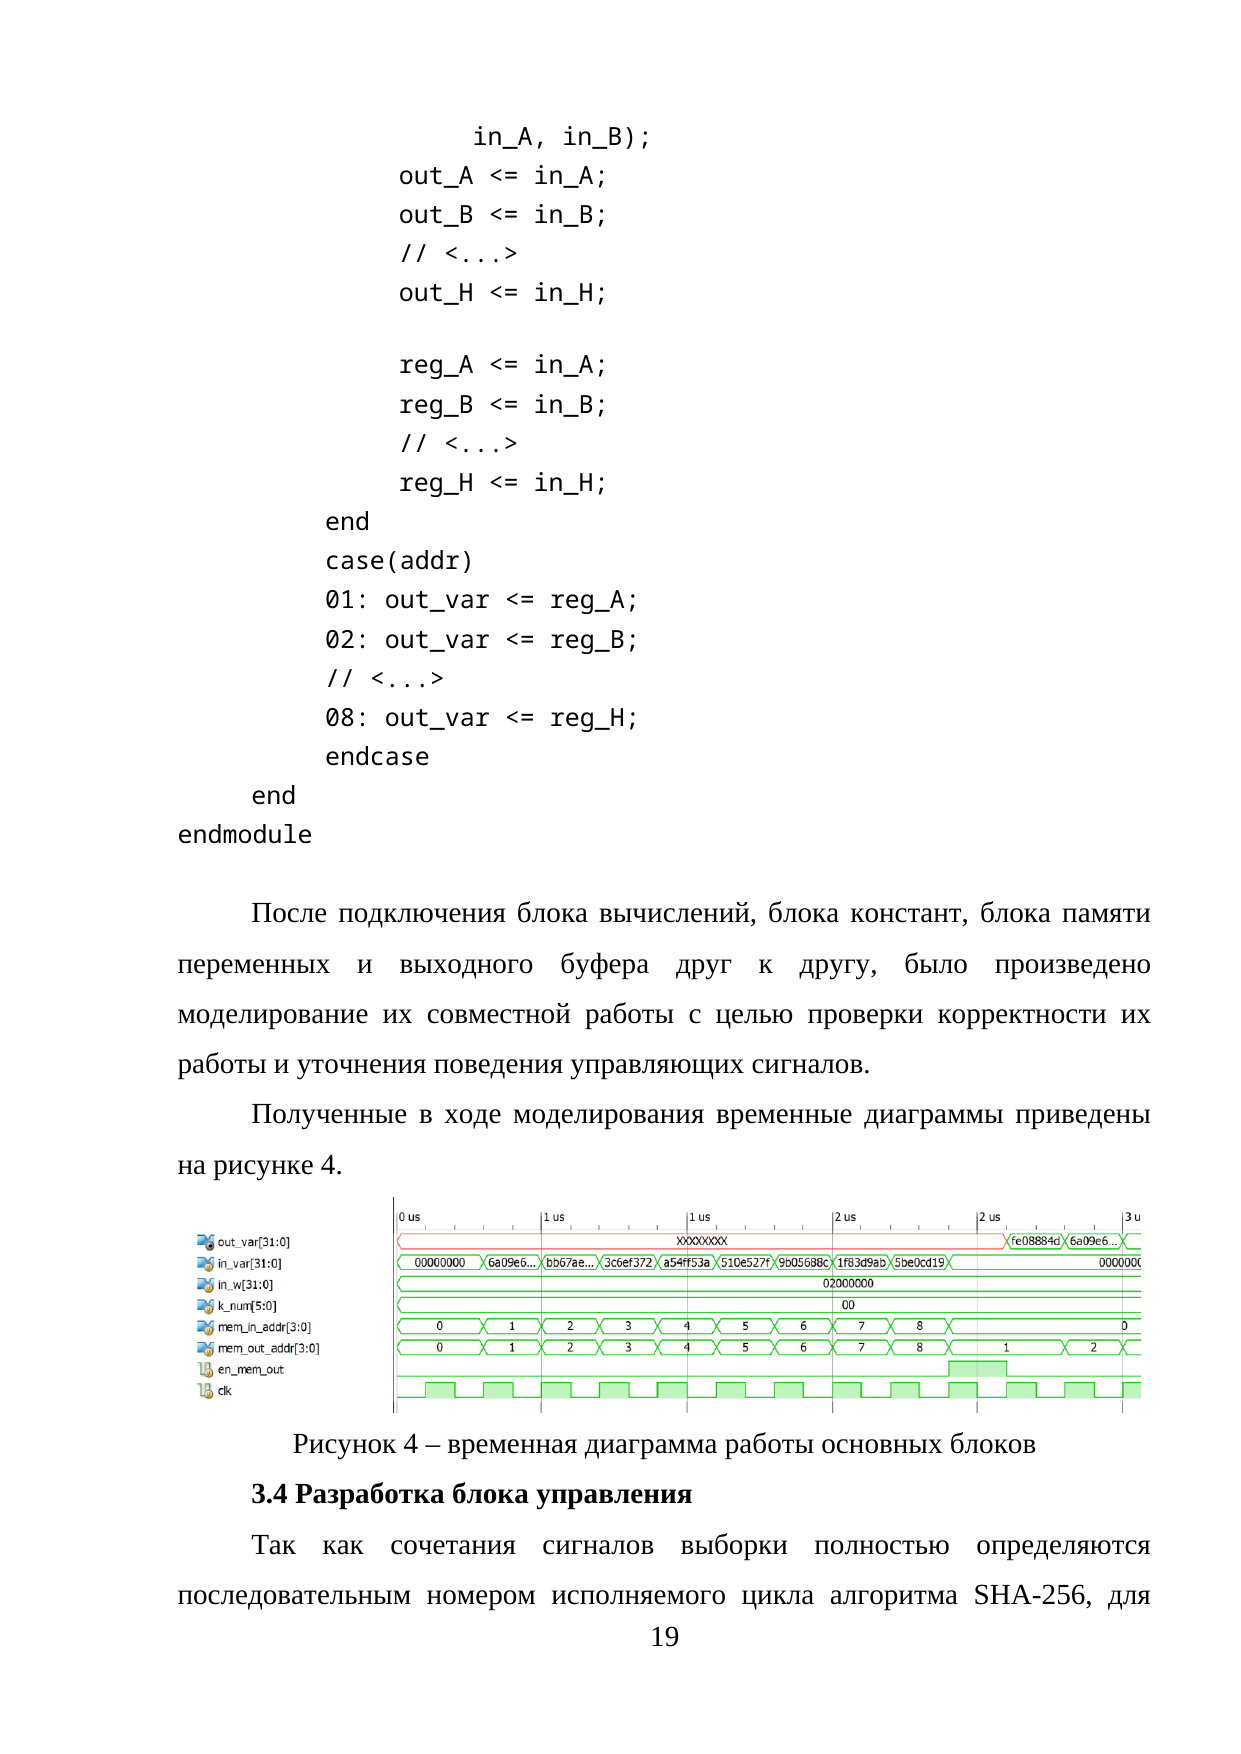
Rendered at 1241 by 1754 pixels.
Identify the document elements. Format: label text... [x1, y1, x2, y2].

text Рисунок 4 – временная диаграмма работы основных блоков [177, 1426, 1152, 1460]
text 08: out_var <= reg_H; [177, 699, 1152, 734]
text reg_B <= in_B; [177, 386, 1152, 420]
text Полученные в ходе моделирования временные диаграммы приведены на рисунке 4. [177, 1097, 1152, 1181]
text out_B <= in_B; [177, 196, 1152, 231]
picture [188, 1197, 1141, 1413]
text endmodule [177, 817, 1152, 851]
text end [177, 778, 1152, 812]
text case(addr) [177, 543, 1152, 577]
text // <...> [177, 425, 1152, 459]
text reg_A <= in_A; [177, 347, 1152, 381]
text // <...> [177, 660, 1152, 694]
subtitle 3.4 Разработка блока управления [177, 1476, 1152, 1510]
text 01: out_var <= reg_A; [177, 582, 1152, 616]
text out_H <= in_H; [177, 275, 1152, 309]
text in_A, in_B); [177, 118, 1152, 152]
text out_A <= in_A; [177, 157, 1152, 191]
text reg_H <= in_H; [177, 464, 1152, 499]
text endcase [177, 739, 1152, 773]
text // <...> [177, 236, 1152, 270]
text 02: out_var <= reg_B; [177, 621, 1152, 655]
text После подключения блока вычислений, блока констант, блока памяти переменных и выходного буфера друг к другу, было произведено моделирование их совместной работы с целью проверки корректности их работы и уточнения поведения управляющих сигналов. [177, 895, 1152, 1080]
text end [177, 504, 1152, 538]
